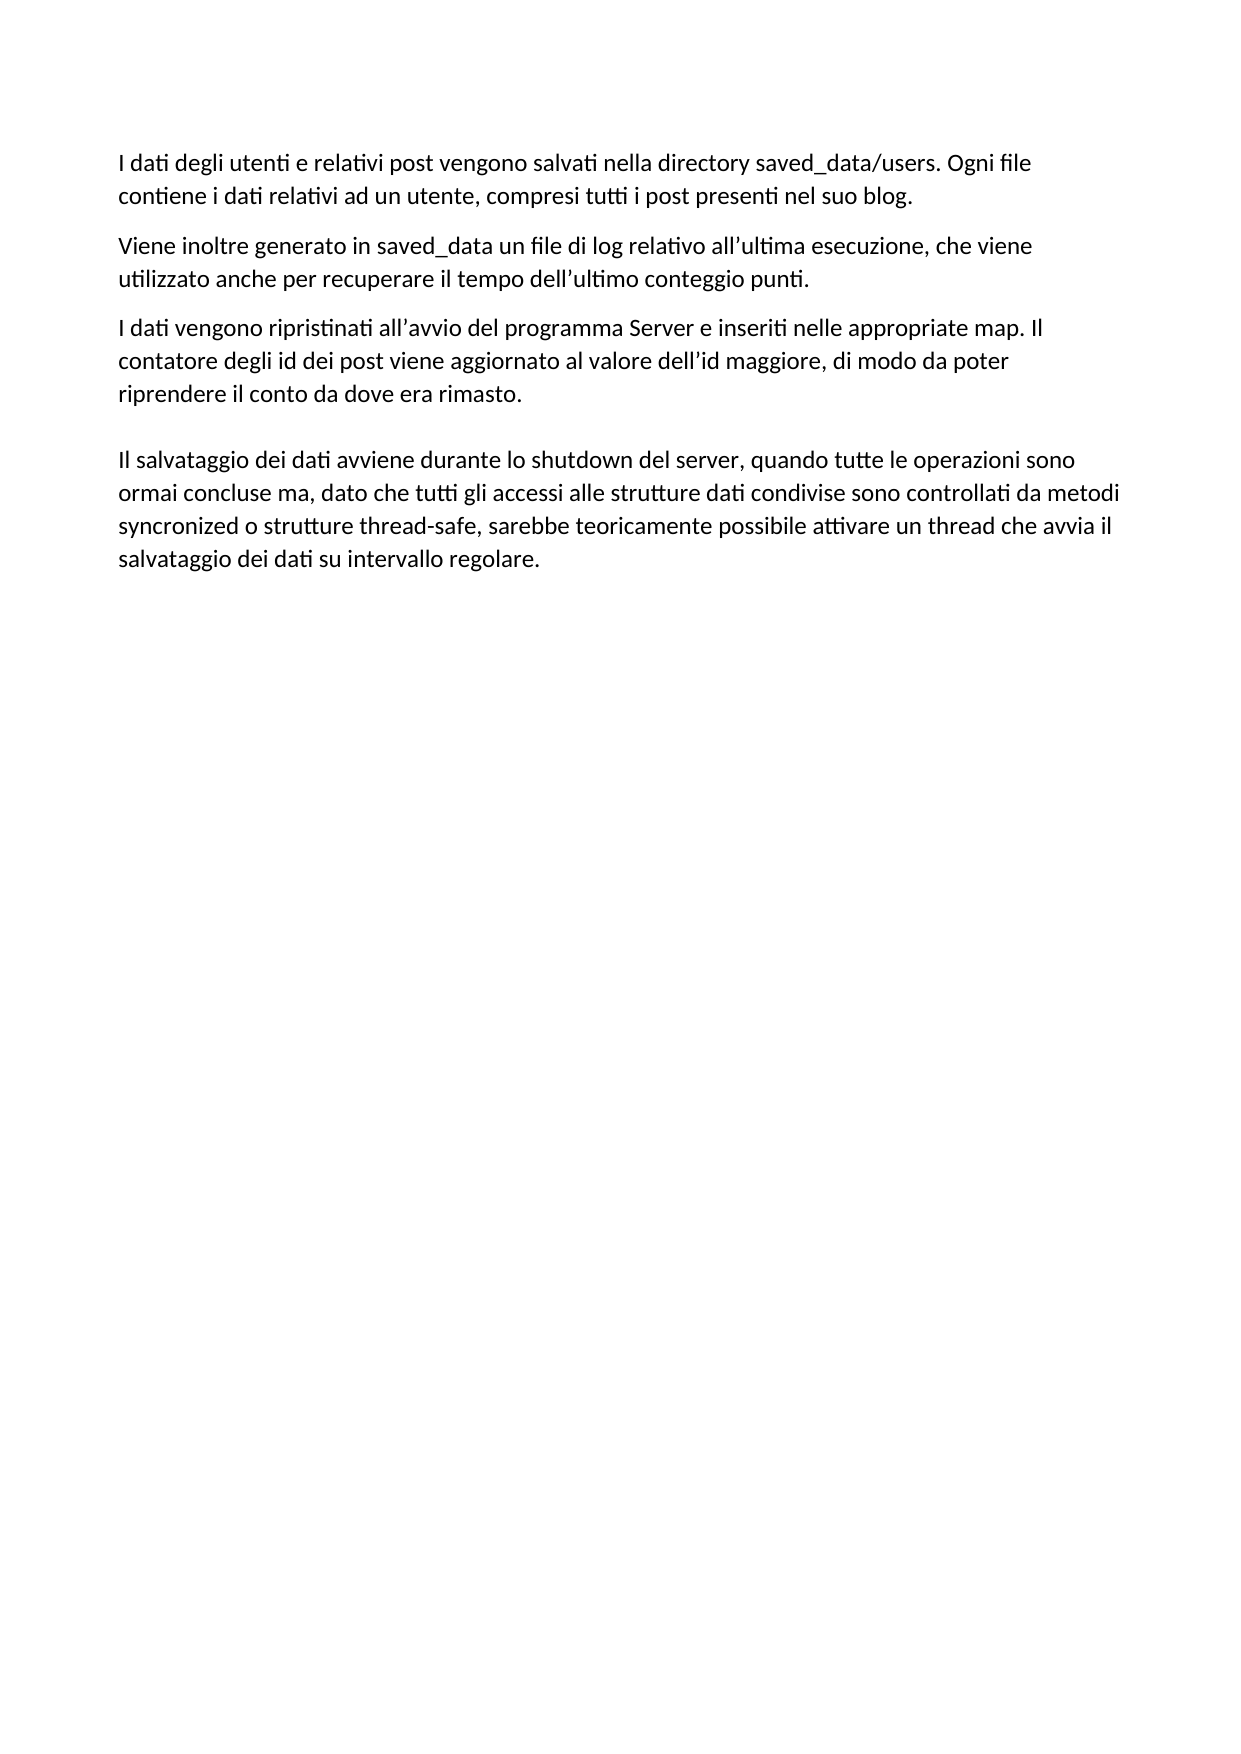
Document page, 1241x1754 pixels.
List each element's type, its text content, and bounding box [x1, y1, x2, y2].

text Viene inoltre generato in saved_data un file di log relativo all’ultima esecuzione, che viene utilizzato anche per recuperare il tempo dell’ultimo conteggio punti. [118, 230, 1122, 293]
text I dati vengono ripristinati all’avvio del programma Server e inseriti nelle appropriate map. Il contatore degli id dei post viene aggiornato al valore dell’id maggiore, di modo da poter riprendere il conto da dove era rimasto. Il salvataggio dei dati avviene durante lo shutdown del server, quando tutte le operazioni sono ormai concluse ma, dato che tutti gli accessi alle strutture dati condivise sono controllati da metodi syncronized o strutture thread-safe, sarebbe teoricamente possibile attivare un thread che avvia il salvataggio dei dati su intervallo regolare. [118, 313, 1122, 573]
